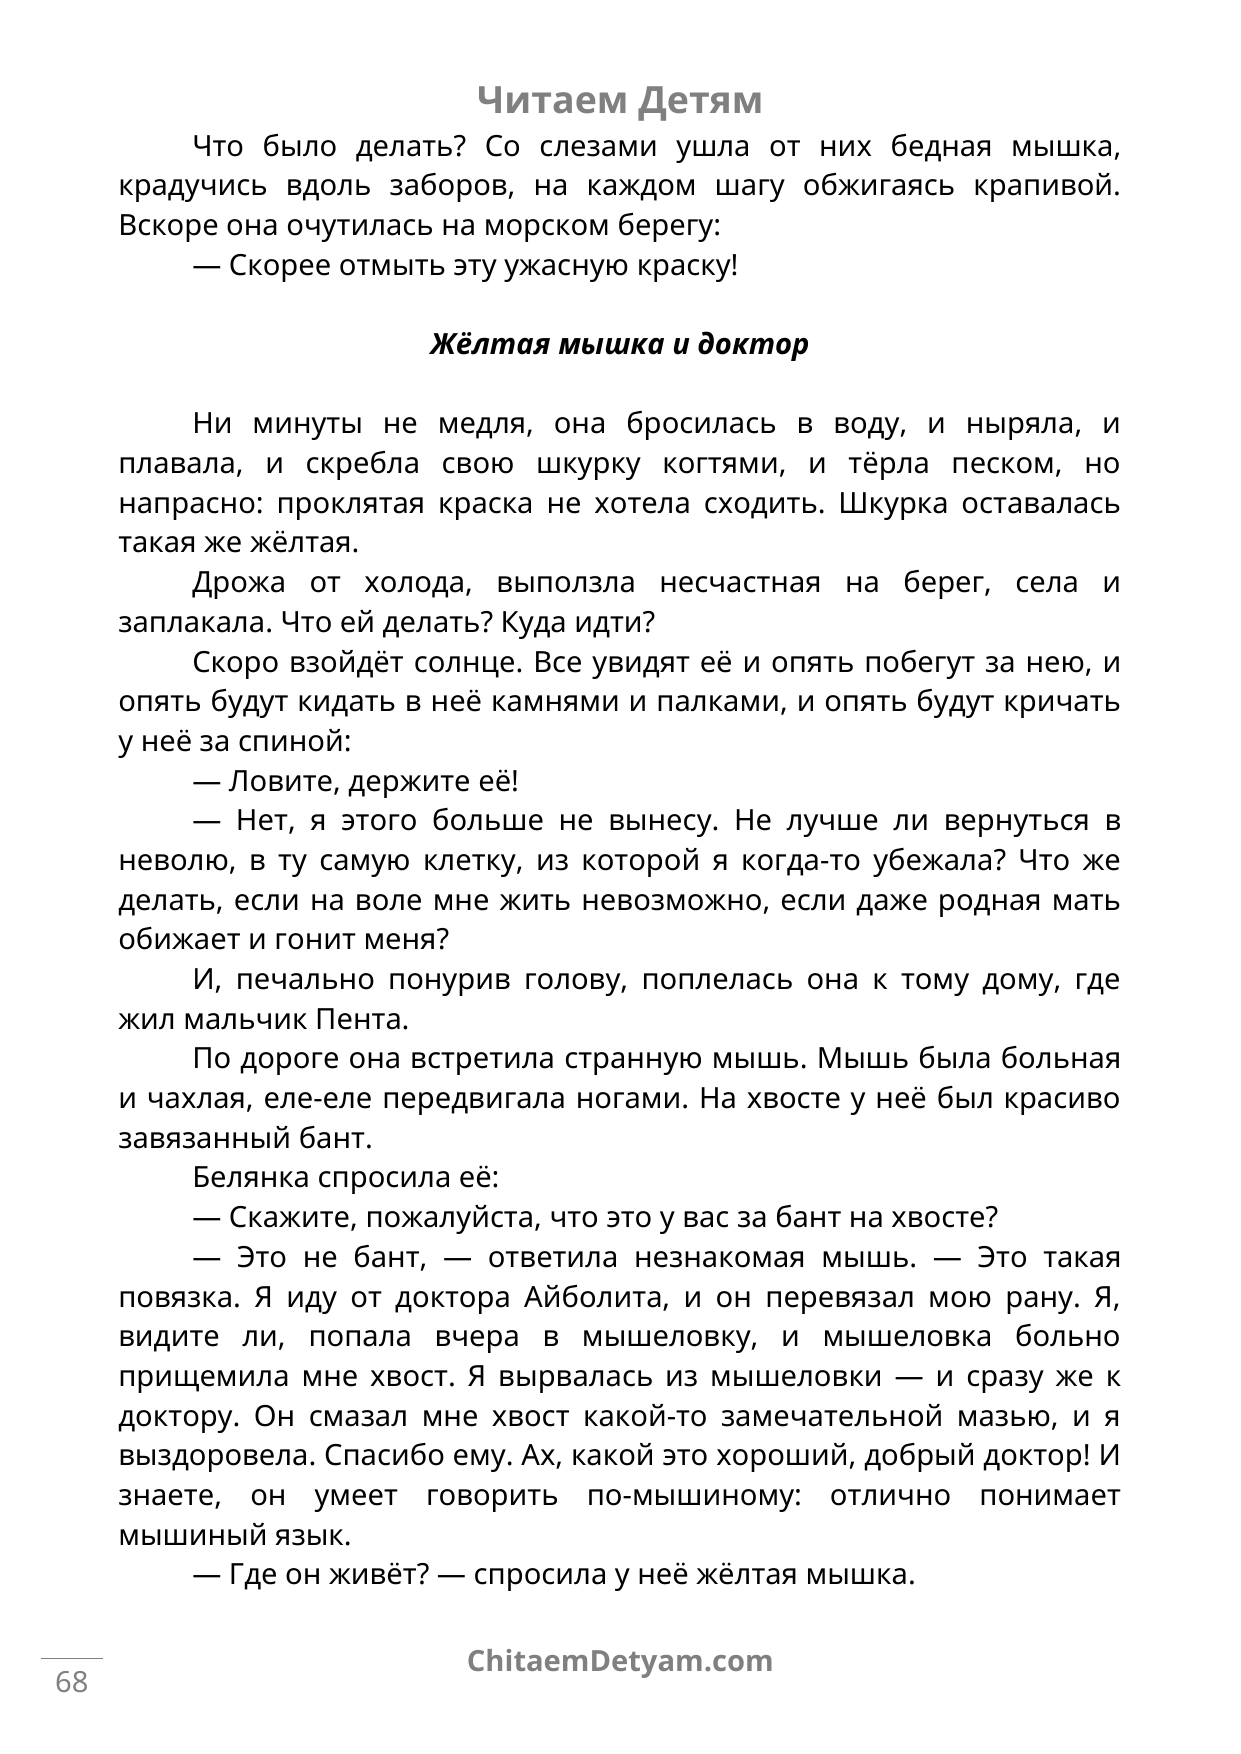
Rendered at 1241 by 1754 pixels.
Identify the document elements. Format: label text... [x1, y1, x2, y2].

text Скоро взойдёт солнце. Все увидят её и опять побегут за нею, и опять будут кидать в неё камнями и палками, и опять будут кричать у неё за спиной: [118, 641, 1122, 760]
text — Ловите, держите её! [118, 760, 1122, 799]
subtitle Жёлтая мышка и доктор [118, 323, 1122, 363]
text — Скорее отмыть эту ужасную краску! [118, 244, 1122, 284]
text Дрожа от холода, выползла несчастная на берег, села и заплакала. Что ей делать? Куда идти? [118, 561, 1122, 641]
text По дороге она встретила странную мышь. Мышь была больная и чахлая, еле-еле передвигала ногами. На хвосте у неё был красиво завязанный бант. [118, 1038, 1122, 1157]
text — Скажите, пожалуйста, что это у вас за бант на хвосте? [118, 1196, 1122, 1236]
text Белянка спросила её: [118, 1157, 1122, 1196]
text Что было делать? Со слезами ушла от них бедная мышка, крадучись вдоль заборов, на каждом шагу обжигаясь крапивой. Вскоре она очутилась на морском берегу: [118, 125, 1122, 244]
text — Нет, я этого больше не вынесу. Не лучше ли вернуться в неволю, в ту самую клетку, из которой я когда-то убежала? Что же делать, если на воле мне жить невозможно, если даже родная мать обижает и гонит меня? [118, 799, 1122, 958]
text — Это не бант, — ответила незнакомая мышь. — Это такая повязка. Я иду от доктора Айболита, и он перевязал мою рану. Я, видите ли, попала вчера в мышеловку, и мышеловка больно прищемила мне хвост. Я вырвалась из мышеловки — и сразу же к доктору. Он смазал мне хвост какой-то замечательной мазью, и я выздоровела. Спасибо ему. Ах, какой это хороший, добрый доктор! И знаете, он умеет говорить по-мышиному: отлично понимает мышиный язык. [118, 1236, 1122, 1554]
text Ни минуты не медля, она бросилась в воду, и ныряла, и плавала, и скребла свою шкурку когтями, и тёрла песком, но напрасно: проклятая краска не хотела сходить. Шкурка оставалась такая же жёлтая. [118, 403, 1122, 561]
text И, печально понурив голову, поплелась она к тому дому, где жил мальчик Пента. [118, 958, 1122, 1038]
text — Где он живёт? — спросила у неё жёлтая мышка. [118, 1554, 1122, 1593]
